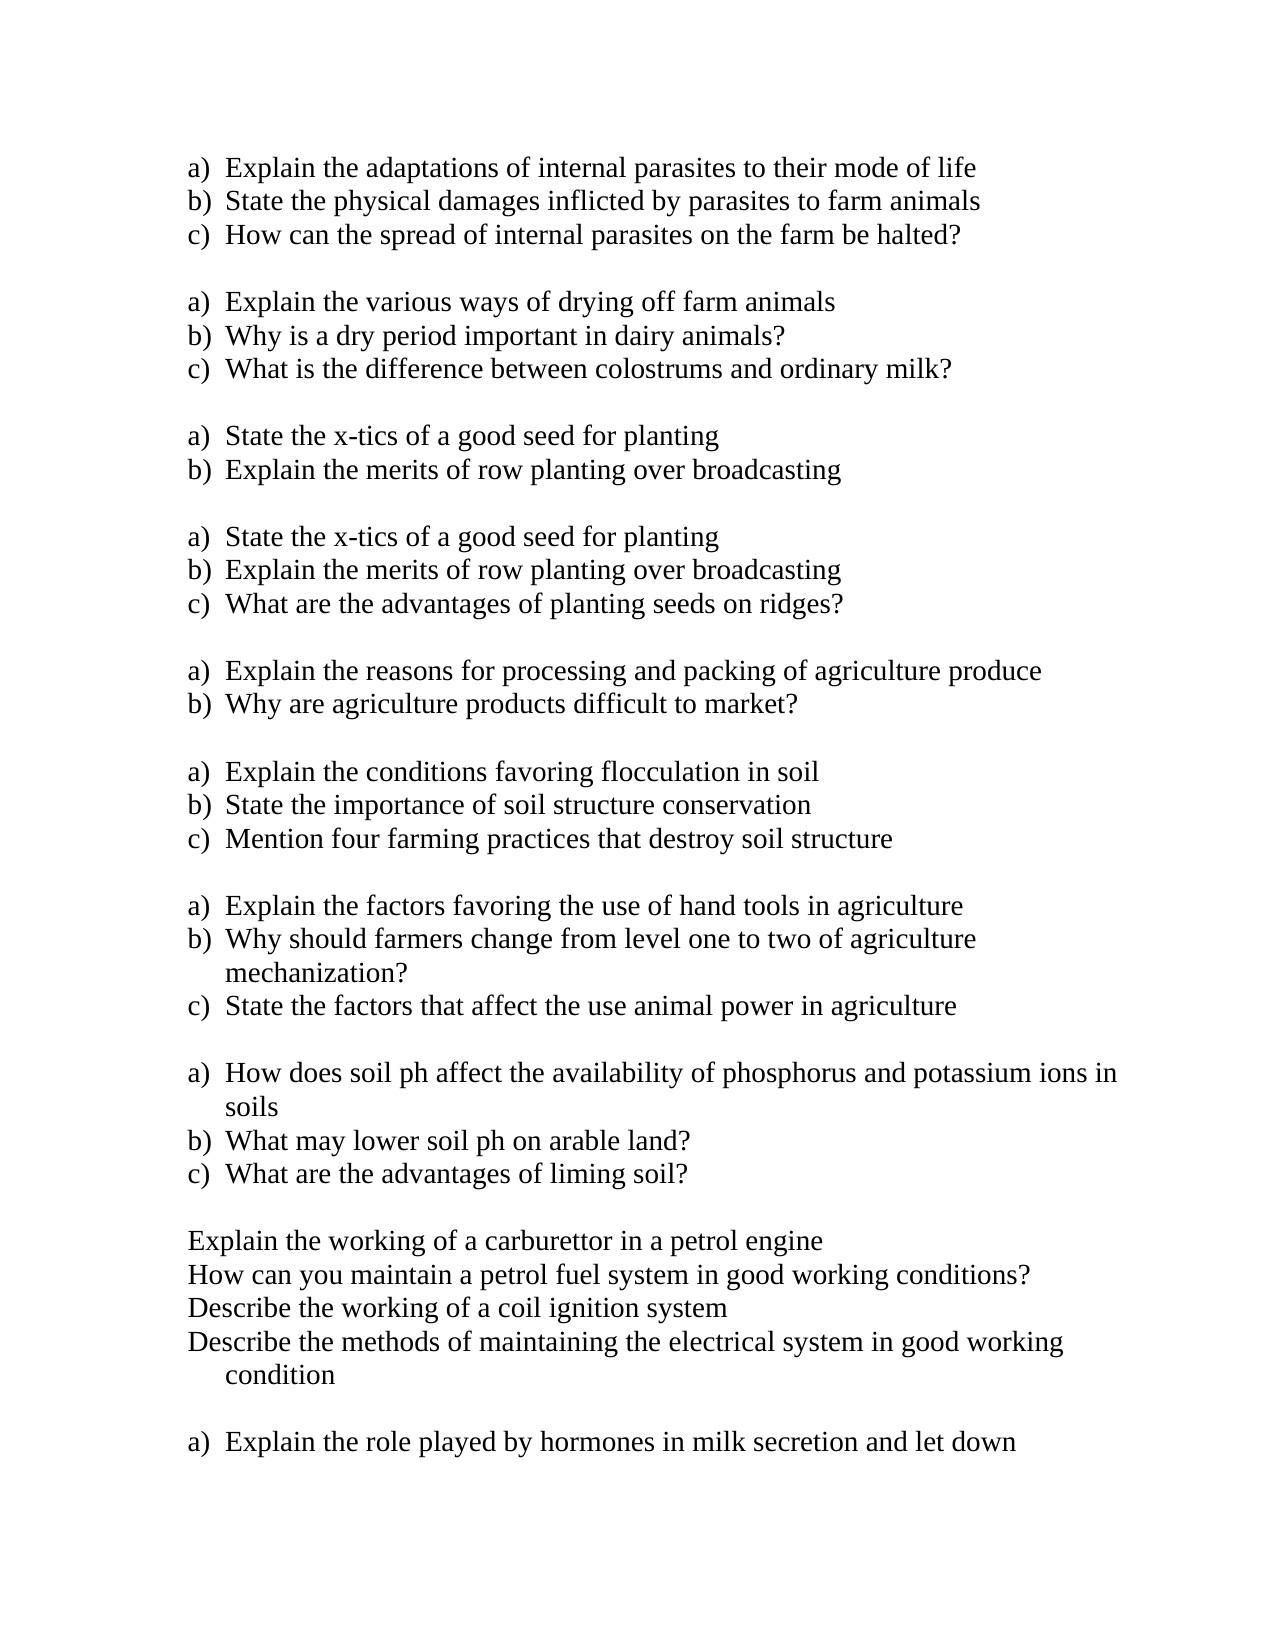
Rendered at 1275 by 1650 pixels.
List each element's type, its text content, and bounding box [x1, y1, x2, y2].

list Explain the factors favoring the use of hand tools in agriculture [187, 888, 1125, 921]
list State the physical damages inflicted by parasites to farm animals [187, 183, 1125, 217]
list State the factors that affect the use animal power in agriculture [187, 988, 1125, 1022]
list Explain the merits of row planting over broadcasting [187, 452, 1125, 485]
text Describe the working of a coil ignition system [187, 1290, 1125, 1324]
text Explain the working of a carburettor in a petrol engine [187, 1223, 1125, 1257]
list State the x-tics of a good seed for planting [187, 519, 1125, 552]
list What are the advantages of planting seeds on ridges? [187, 586, 1125, 619]
list Explain the adaptations of internal parasites to their mode of life [187, 150, 1125, 183]
list Why is a dry period important in dairy animals? [187, 318, 1125, 351]
list State the x-tics of a good seed for planting [187, 418, 1125, 452]
list Explain the various ways of drying off farm animals [187, 284, 1125, 318]
list Mention four farming practices that destroy soil structure [187, 821, 1125, 854]
list Why are agriculture products difficult to market? [187, 687, 1125, 720]
list How can the spread of internal parasites on the farm be halted? [187, 217, 1125, 251]
list Explain the merits of row planting over broadcasting [187, 552, 1125, 586]
list How does soil ph affect the availability of phosphorus and potassium ions in soils [187, 1056, 1125, 1123]
list What is the difference between colostrums and ordinary milk? [187, 351, 1125, 385]
list Explain the reasons for processing and packing of agriculture produce [187, 653, 1125, 687]
text How can you maintain a petrol fuel system in good working conditions? [187, 1257, 1125, 1290]
list Explain the conditions favoring flocculation in soil [187, 754, 1125, 787]
list What are the advantages of liming soil? [187, 1156, 1125, 1190]
list What may lower soil ph on arable land? [187, 1123, 1125, 1156]
list State the importance of soil structure conservation [187, 787, 1125, 821]
text Describe the methods of maintaining the electrical system in good working condition [187, 1324, 1125, 1391]
list Explain the role played by hormones in milk secretion and let down [187, 1424, 1125, 1458]
list Why should farmers change from level one to two of agriculture mechanization? [187, 921, 1125, 988]
